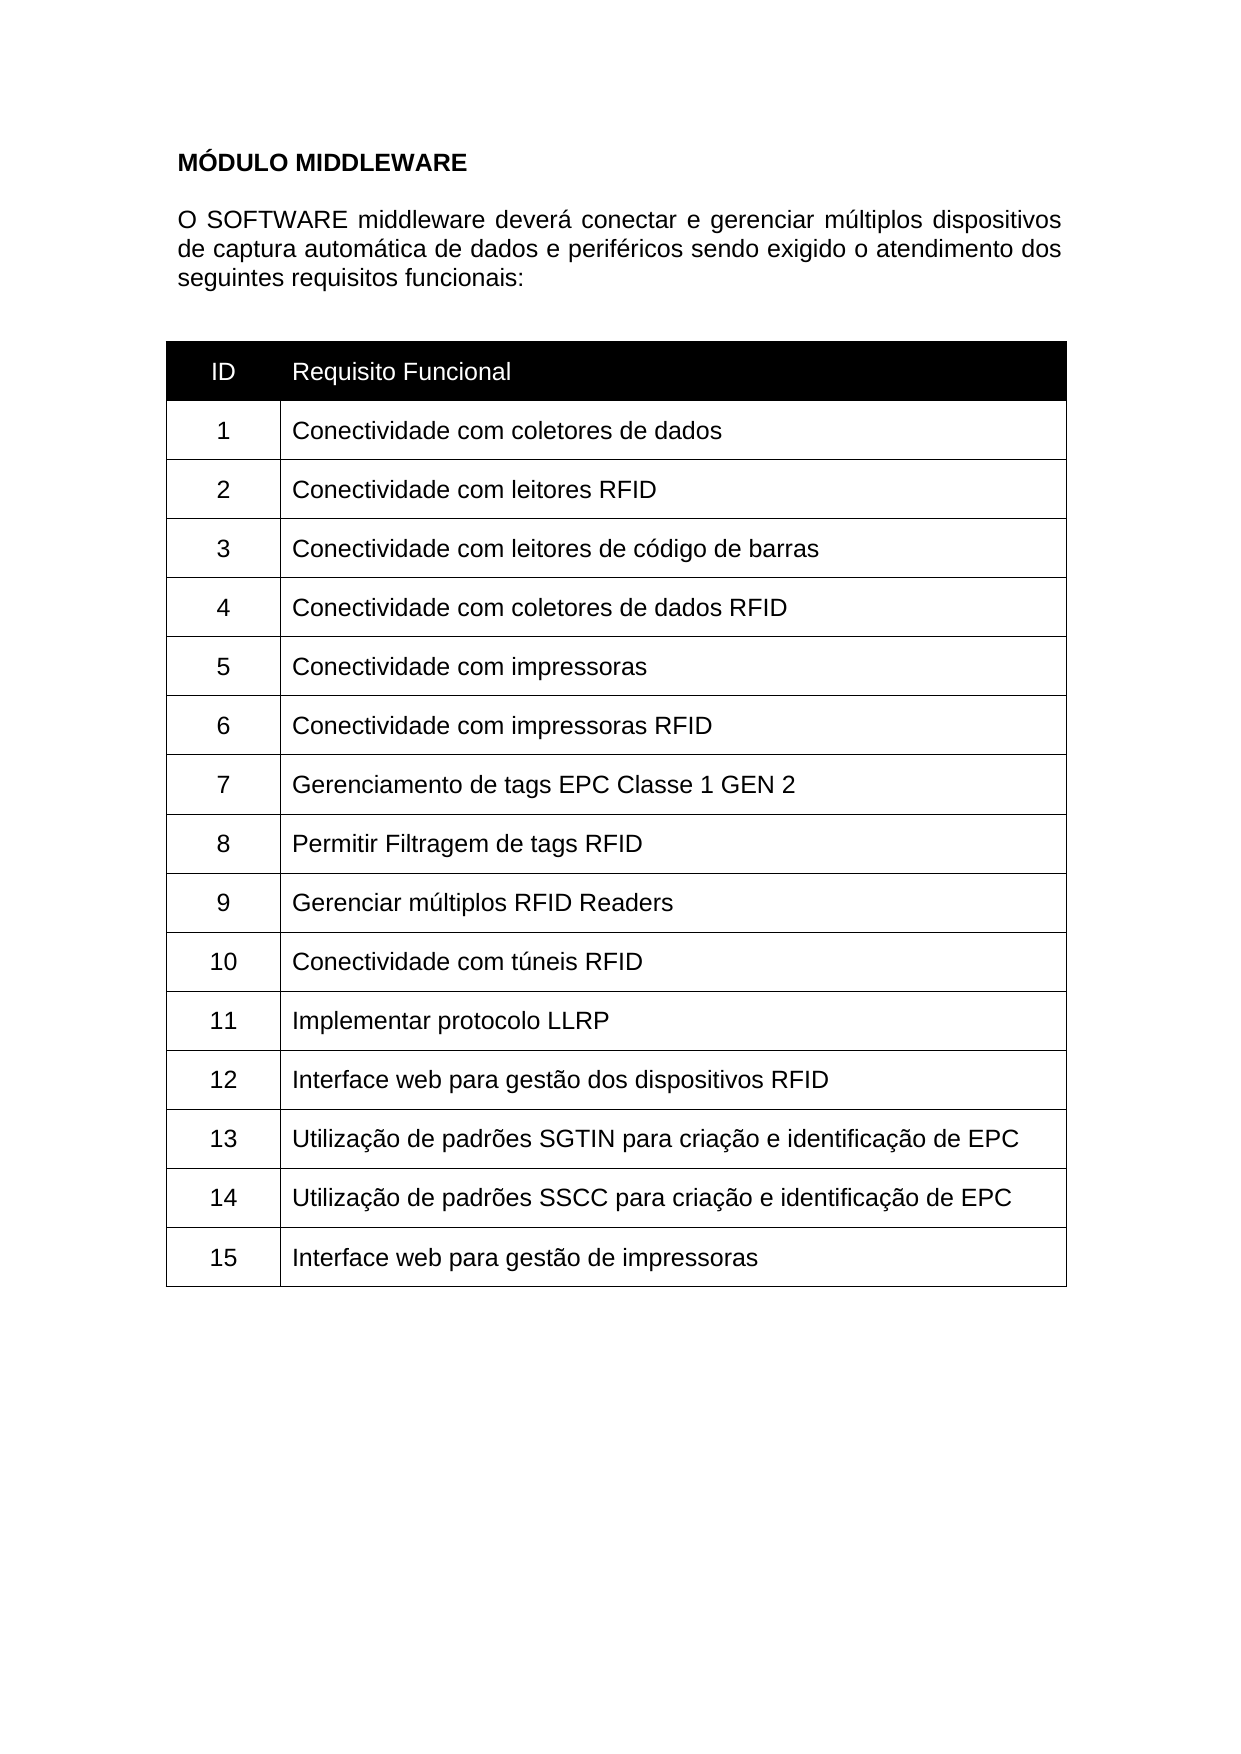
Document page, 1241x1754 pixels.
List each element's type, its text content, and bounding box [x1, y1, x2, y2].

table_cell 11 [167, 992, 280, 1050]
table_cell 6 [167, 696, 280, 754]
table_cell Conectividade com impressoras [281, 637, 1066, 695]
table_cell 15 [167, 1228, 280, 1286]
table_cell Conectividade com leitores RFID [281, 460, 1066, 518]
table_cell 13 [167, 1110, 280, 1168]
table_cell Implementar protocolo LLRP [281, 992, 1066, 1050]
table_cell 3 [167, 519, 280, 577]
table_cell Conectividade com túneis RFID [281, 933, 1066, 991]
table_cell Conectividade com leitores de código de barras [281, 519, 1066, 577]
table_header Requisito Funcional [281, 342, 1066, 400]
table_cell Conectividade com impressoras RFID [281, 696, 1066, 754]
table_cell Conectividade com coletores de dados RFID [281, 578, 1066, 636]
table_cell Permitir Filtragem de tags RFID [281, 815, 1066, 872]
table_header ID [167, 342, 280, 400]
table_cell 8 [167, 815, 280, 872]
table_cell Interface web para gestão dos dispositivos RFID [281, 1051, 1066, 1109]
text O SOFTWARE middleware deverá conectar e gerenciar múltiplos dispositivos de captura automática de dados e periféricos sendo exigido o atendimento dos seguintes requisitos funcionais: [177, 205, 1063, 291]
table_cell 4 [167, 578, 280, 636]
table_cell Utilização de padrões SSCC para criação e identificação de EPC [281, 1169, 1066, 1227]
table_cell 1 [167, 401, 280, 459]
table_cell 9 [167, 874, 280, 932]
table_cell Utilização de padrões SGTIN para criação e identificação de EPC [281, 1110, 1066, 1168]
text MÓDULO MIDDLEWARE [177, 148, 1063, 176]
table_cell Interface web para gestão de impressoras [281, 1228, 1066, 1286]
table_cell 5 [167, 637, 280, 695]
table_cell 10 [167, 933, 280, 991]
table_cell 12 [167, 1051, 280, 1109]
table_cell 14 [167, 1169, 280, 1227]
table_cell Conectividade com coletores de dados [281, 401, 1066, 459]
table_cell 7 [167, 755, 280, 813]
table_cell Gerenciar múltiplos RFID Readers [281, 874, 1066, 932]
table_cell Gerenciamento de tags EPC Classe 1 GEN 2 [281, 755, 1066, 813]
table_cell 2 [167, 460, 280, 518]
